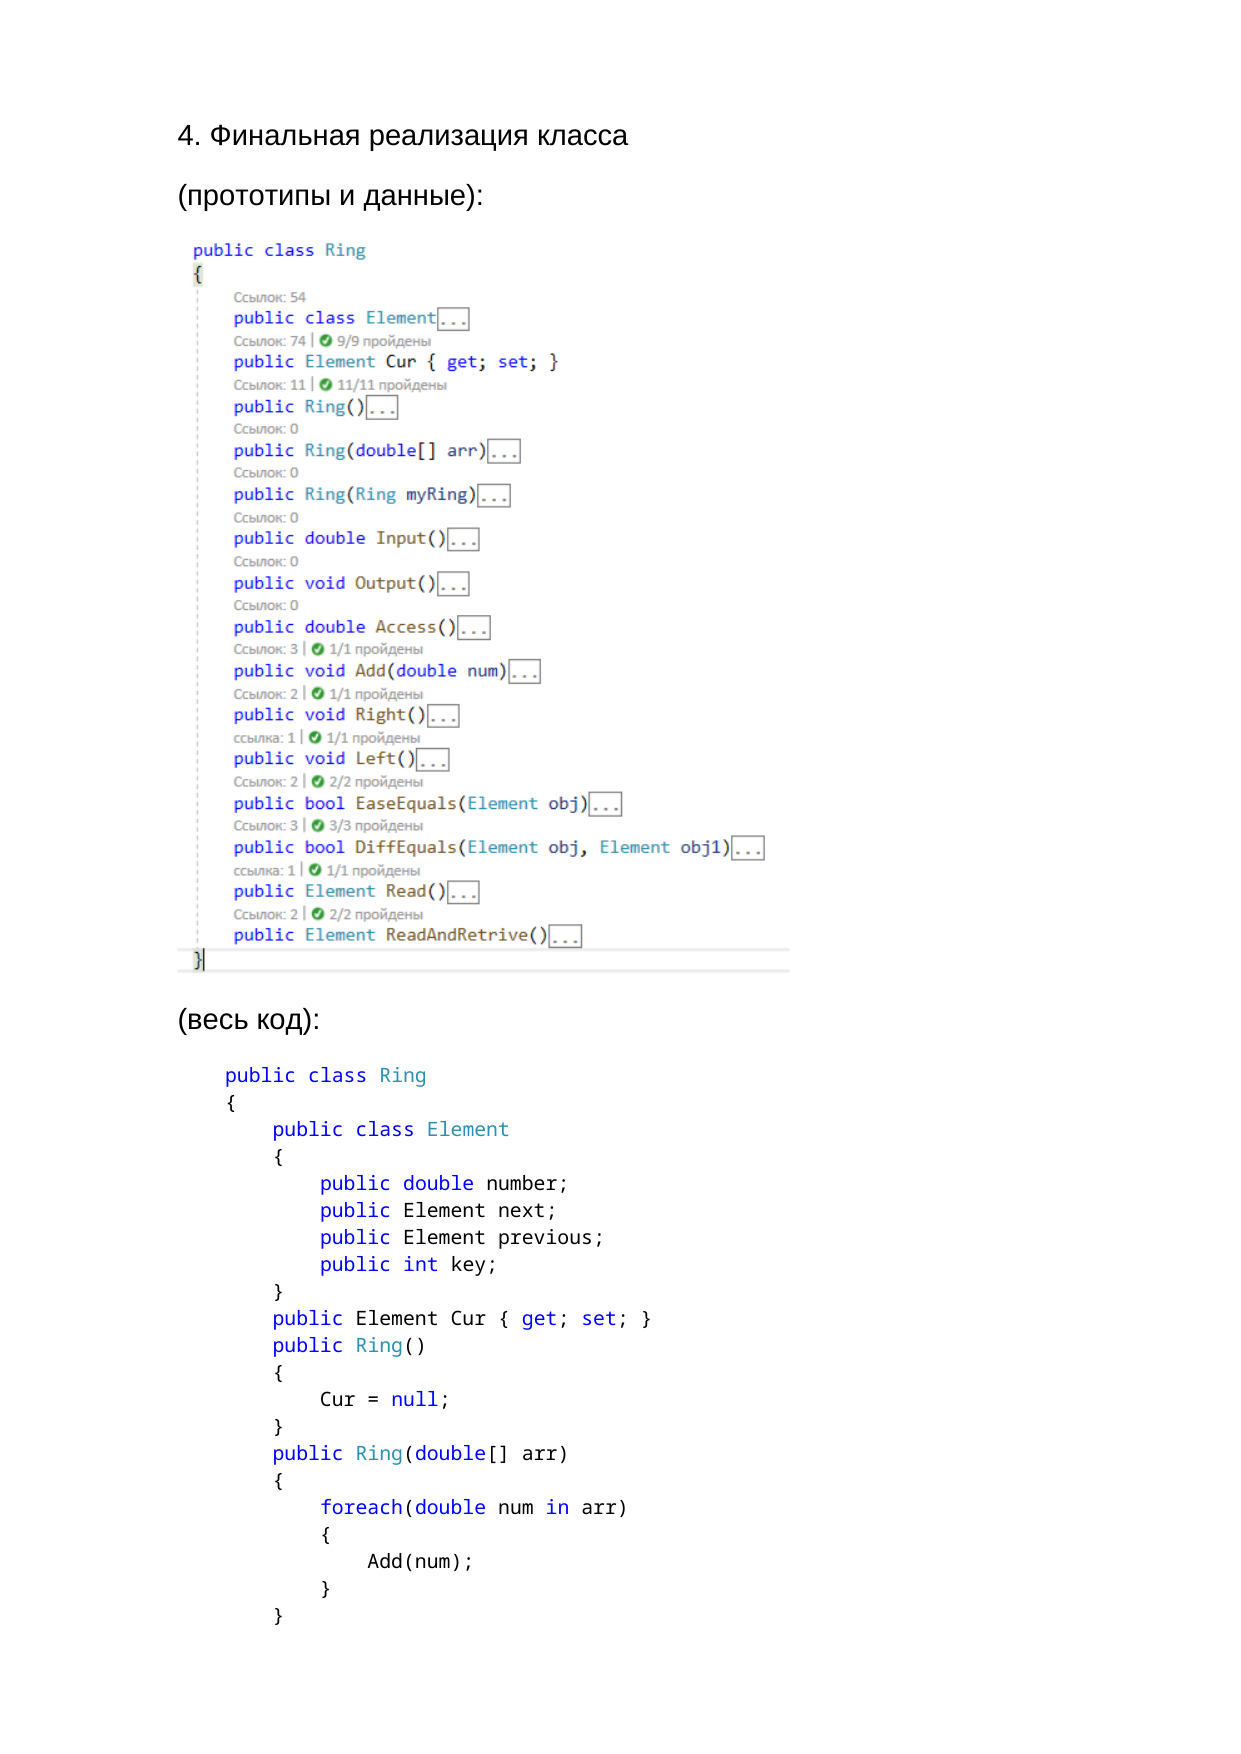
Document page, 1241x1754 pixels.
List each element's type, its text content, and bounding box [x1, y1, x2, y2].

text public Ring() [177, 1331, 1152, 1358]
text foreach(double num in arr) [177, 1493, 1152, 1520]
text public Element next; [177, 1196, 1152, 1223]
text } [177, 1277, 1152, 1304]
text public int key; [177, 1250, 1152, 1277]
text public Ring(double[] arr) [177, 1439, 1152, 1466]
text { [177, 1520, 1152, 1547]
text { [177, 1088, 1152, 1115]
text public Element previous; [177, 1223, 1152, 1250]
text 4. Финальная реализация класса [177, 118, 1152, 152]
text } [177, 1574, 1152, 1601]
text public Element Cur { get; set; } [177, 1304, 1152, 1331]
text Add(num); [177, 1547, 1152, 1574]
text } [177, 1601, 1152, 1628]
text { [177, 1142, 1152, 1169]
text (весь код): [177, 1002, 1152, 1035]
text public double number; [177, 1169, 1152, 1196]
text Cur = null; [177, 1385, 1152, 1412]
text { [177, 1358, 1152, 1385]
text } [177, 1412, 1152, 1439]
text { [177, 1466, 1152, 1493]
picture [177, 236, 790, 977]
text (прототипы и данные): [177, 177, 1152, 211]
text public class Element [177, 1115, 1152, 1142]
text public class Ring [177, 1061, 1152, 1088]
